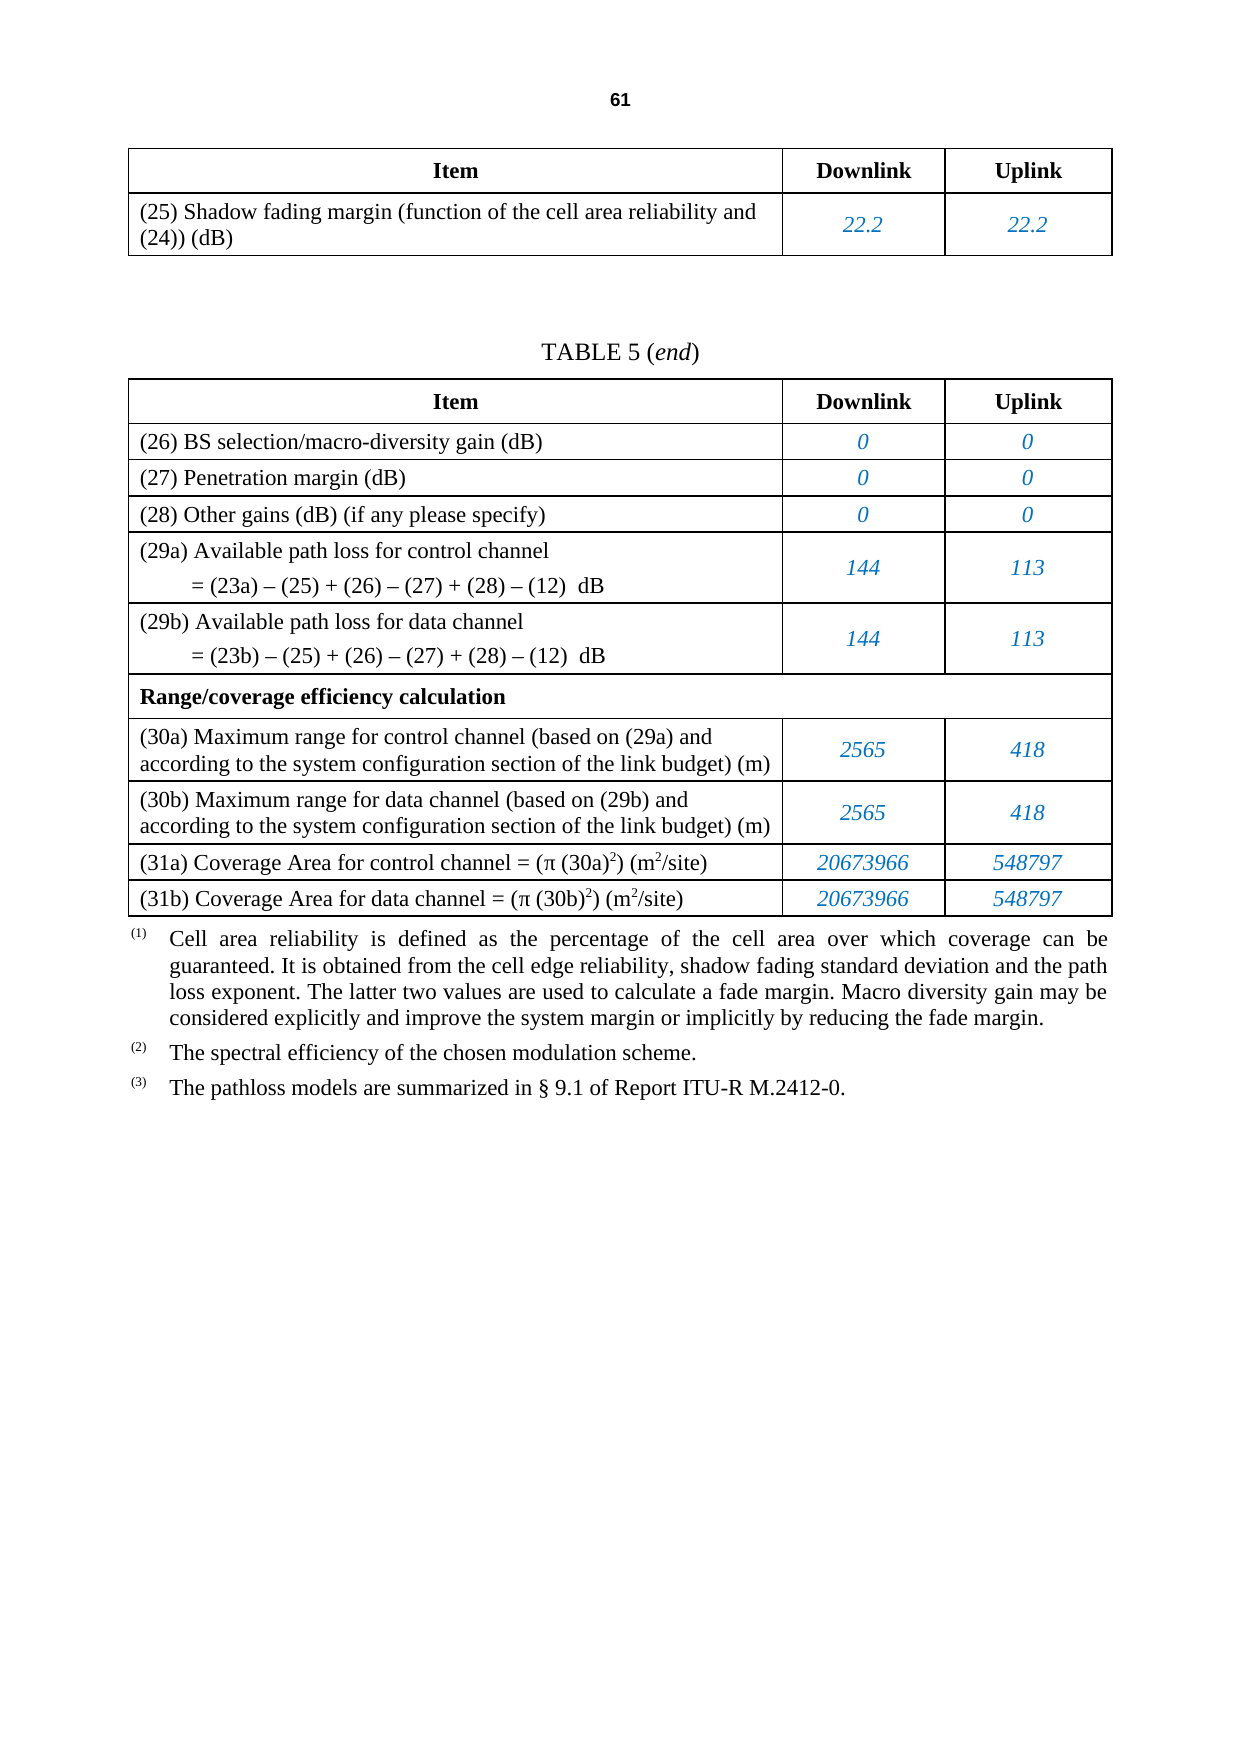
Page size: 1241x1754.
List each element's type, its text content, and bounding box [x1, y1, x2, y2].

table_cell 418 [946, 719, 1111, 780]
table_cell 20673966 [783, 881, 944, 915]
table_header Uplink [946, 380, 1111, 422]
table_cell 0 [783, 460, 944, 495]
table_header Item [129, 149, 782, 192]
table_cell 22.2 [946, 194, 1111, 255]
table_cell 2565 [783, 719, 944, 780]
table_cell 0 [946, 460, 1111, 495]
table_cell (31a) Coverage Area for control channel = (π (30a)2) (m2/site) [129, 845, 782, 879]
table_header Item [129, 380, 782, 422]
table_cell 418 [946, 782, 1111, 843]
table_header Downlink [783, 149, 944, 192]
table_cell 2565 [783, 782, 944, 843]
table_cell 0 [783, 424, 944, 459]
table_cell (26) BS selection/macro-diversity gain (dB) [129, 424, 782, 459]
table_cell 20673966 [783, 845, 944, 879]
table_cell 22.2 [783, 194, 944, 255]
table_cell (28) Other gains (dB) (if any please specify) [129, 497, 782, 531]
table_cell (29a) Available path loss for control channel = (23a) – (25) + (26) – (27) + (28) – (12) dB [129, 533, 782, 602]
table_cell (29b) Available path loss for data channel = (23b) – (25) + (26) – (27) + (28) – (12) dB [129, 604, 782, 673]
table_cell 0 [946, 424, 1111, 459]
table_cell Range/coverage efficiency calculation [129, 675, 1111, 718]
table_cell (1) Cell area reliability is defined as the percentage of the cell area over which coverage can be guaranteed. It is obtained from the cell edge reliability, shadow fading standard deviation and the path loss exponent. The latter two values are used to calculate a fade margin. Macro diversity gain may be considered explicitly and improve the system margin or implicitly by reducing the fade margin. (2) The spectral efficiency of the chosen modulation scheme. (3) The pathloss models are summarized in § 9.1 of Report ITU-R M.2412-0. [129, 917, 1112, 1100]
table_cell 548797 [946, 881, 1111, 915]
table_cell (25) Shadow fading margin (function of the cell area reliability and (24)) (dB) [129, 194, 782, 255]
table_cell 0 [783, 497, 944, 531]
table_cell 144 [783, 604, 944, 673]
table_cell 144 [783, 533, 944, 602]
table_cell 548797 [946, 845, 1111, 879]
table_header Uplink [946, 149, 1111, 192]
table_cell 0 [946, 497, 1111, 531]
table_cell 113 [946, 604, 1111, 673]
table_header Downlink [783, 380, 944, 422]
table_cell (31b) Coverage Area for data channel = (π (30b)2) (m2/site) [129, 881, 782, 915]
text TABLE 5 (end) [118, 337, 1122, 365]
table_cell 113 [946, 533, 1111, 602]
table_cell (27) Penetration margin (dB) [129, 460, 782, 495]
table_cell (30b) Maximum range for data channel (based on (29b) and according to the system configuration section of the link budget) (m) [129, 782, 782, 843]
table_cell (30a) Maximum range for control channel (based on (29a) and according to the system configuration section of the link budget) (m) [129, 719, 782, 780]
